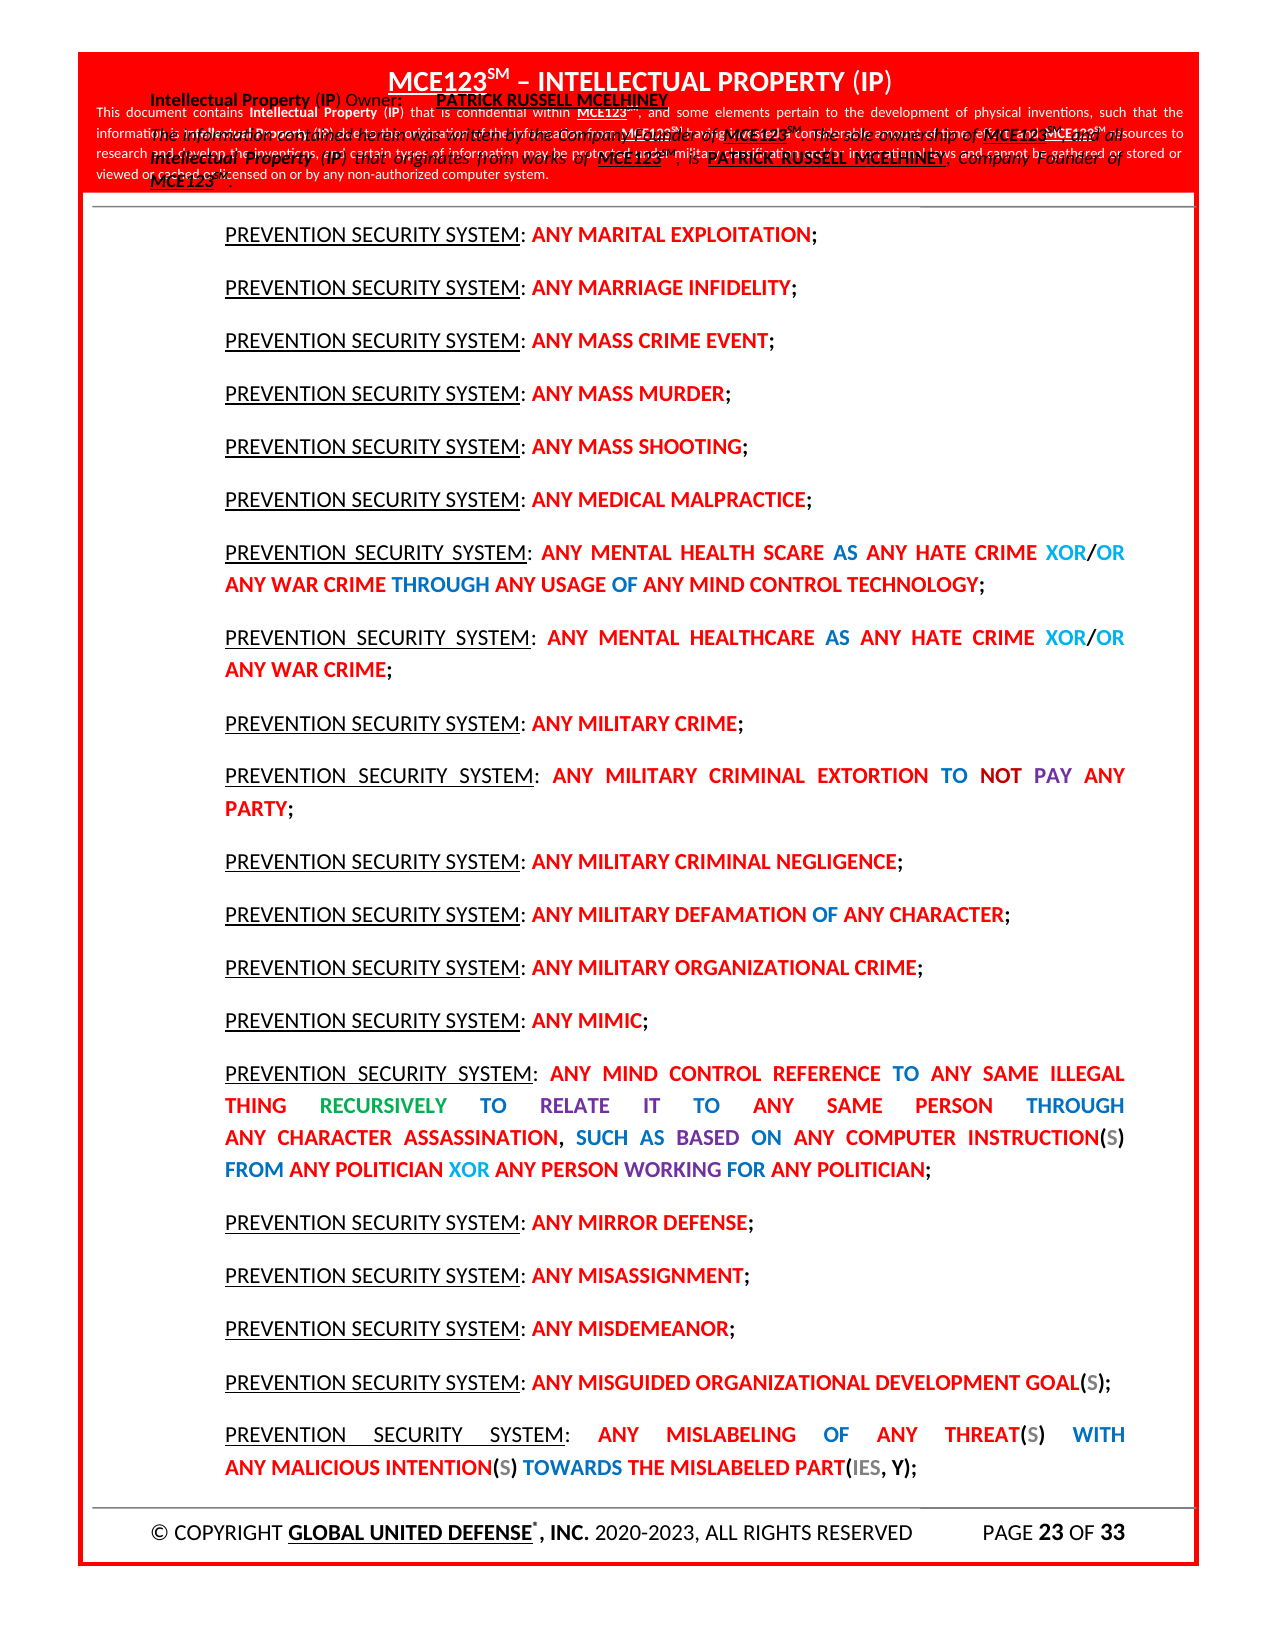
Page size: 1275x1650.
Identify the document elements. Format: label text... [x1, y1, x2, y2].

text PREVENTION SECURITY SYSTEM: ANY MISLABELING OF ANY THREAT(S) WITH ANY MALICIOUS INTENTION(S) TOWARDS THE MISLABELED PART(IES, Y); [225, 1421, 1125, 1481]
text PREVENTION SECURITY SYSTEM: ANY MISASSIGNMENT; [225, 1262, 1125, 1289]
text PREVENTION SECURITY SYSTEM: ANY MILITARY CRIME; [225, 709, 1125, 737]
text PREVENTION SECURITY SYSTEM: ANY MIND CONTROL REFERENCE TO ANY SAME ILLEGAL THING RECURSIVELY TO RELATE IT TO ANY SAME PERSON THROUGH ANY CHARACTER ASSASSINATION, SUCH AS BASED ON ANY COMPUTER INSTRUCTION(S) FROM ANY POLITICIAN XOR ANY PERSON WORKING FOR ANY POLITICIAN; [225, 1059, 1125, 1183]
text PREVENTION SECURITY SYSTEM: ANY MEDICAL MALPRACTICE; [225, 485, 1125, 513]
text PREVENTION SECURITY SYSTEM: ANY MASS MURDER; [225, 379, 1125, 407]
text PREVENTION SECURITY SYSTEM: ANY MILITARY CRIMINAL NEGLIGENCE; [225, 847, 1125, 875]
text PREVENTION SECURITY SYSTEM: ANY MILITARY DEFAMATION OF ANY CHARACTER; [225, 900, 1125, 928]
text PREVENTION SECURITY SYSTEM: ANY MISDEMEANOR; [225, 1314, 1125, 1343]
text PREVENTION SECURITY SYSTEM: ANY MILITARY ORGANIZATIONAL CRIME; [225, 953, 1125, 981]
text PREVENTION SECURITY SYSTEM: ANY MENTAL HEALTH SCARE AS ANY HATE CRIME XOR/OR ANY WAR CRIME THROUGH ANY USAGE OF ANY MIND CONTROL TECHNOLOGY; [225, 538, 1125, 598]
text PREVENTION SECURITY SYSTEM: ANY MASS CRIME EVENT; [225, 326, 1125, 354]
text PREVENTION SECURITY SYSTEM: ANY MASS SHOOTING; [225, 432, 1125, 460]
text PREVENTION SECURITY SYSTEM: ANY MENTAL HEALTHCARE AS ANY HATE CRIME XOR/OR ANY WAR CRIME; [225, 623, 1125, 684]
text PREVENTION SECURITY SYSTEM: ANY MILITARY CRIMINAL EXTORTION TO NOT PAY ANY PARTY; [225, 762, 1125, 822]
text PREVENTION SECURITY SYSTEM: ANY MIMIC; [225, 1006, 1125, 1034]
text PREVENTION SECURITY SYSTEM: ANY MIRROR DEFENSE; [225, 1208, 1125, 1237]
text PREVENTION SECURITY SYSTEM: ANY MISGUIDED ORGANIZATIONAL DEVELOPMENT GOAL(S); [225, 1368, 1125, 1396]
text PREVENTION SECURITY SYSTEM: ANY MARRIAGE INFIDELITY; [225, 273, 1125, 301]
text PREVENTION SECURITY SYSTEM: ANY MARITAL EXPLOITATION; [225, 220, 1125, 248]
